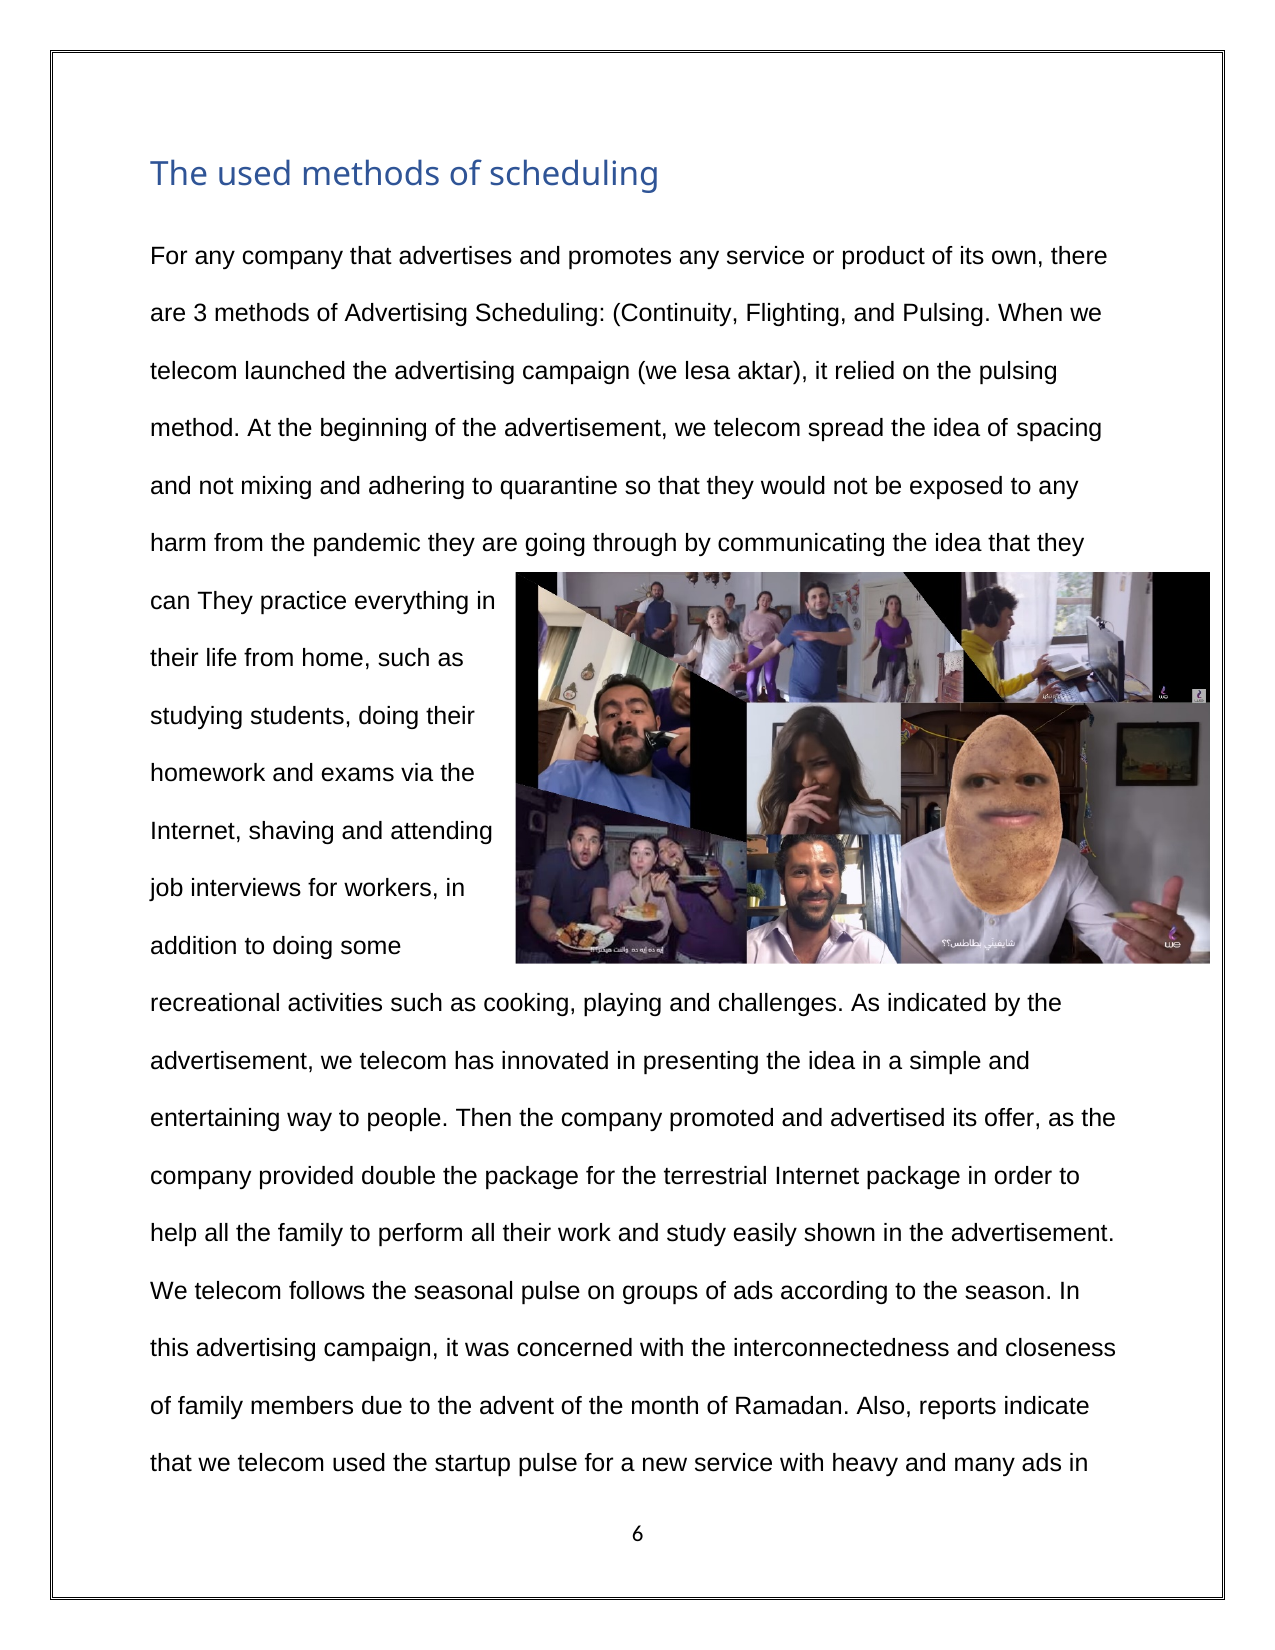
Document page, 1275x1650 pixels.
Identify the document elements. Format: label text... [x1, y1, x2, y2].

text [150, 241, 1125, 1477]
subtitle The used methods of scheduling [150, 150, 1125, 195]
picture [515, 572, 1210, 964]
